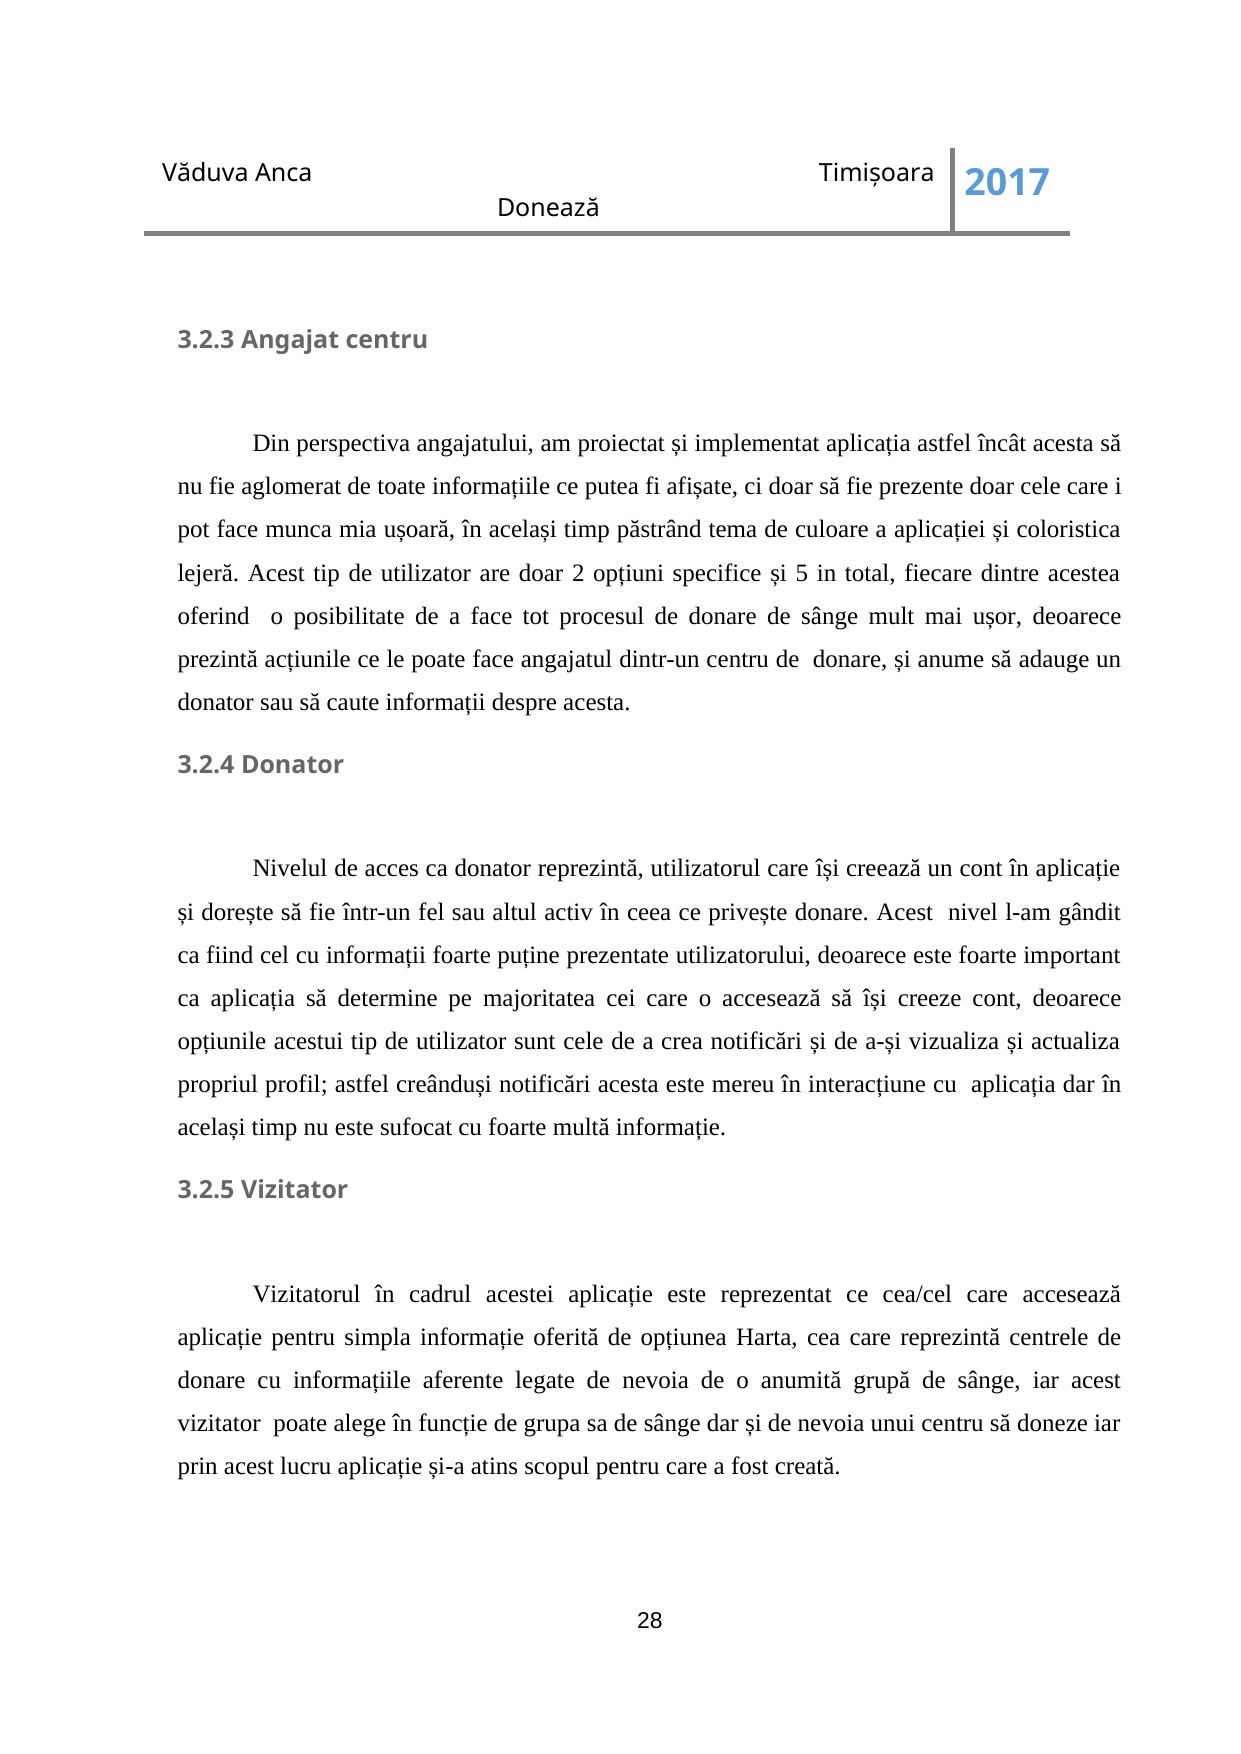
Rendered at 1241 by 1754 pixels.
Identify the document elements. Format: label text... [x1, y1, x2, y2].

subtitle 3.2.4 Donator [177, 747, 1122, 781]
subtitle 3.2.3 Angajat centru [177, 322, 1122, 356]
text Vizitatorul în cadrul acestei aplicație este reprezentat ce cea/cel care accesează aplicație pentru simpla informație oferită de opțiunea Harta, cea care reprezintă centrele de donare cu informațiile aferente legate de nevoia de o anumită grupă de sânge, iar acest vizitator poate alege în funcție de grupa sa de sânge dar și de nevoia unui centru să doneze iar prin acest lucru aplicație și-a atins scopul pentru care a fost creată. [177, 1279, 1122, 1480]
text Nivelul de acces ca donator reprezintă, utilizatorul care își creează un cont în aplicație și dorește să fie într-un fel sau altul activ în ceea ce privește donare. Acest nivel l-am gândit ca fiind cel cu informații foarte puține prezentate utilizatorului, deoarece este foarte important ca aplicația să determine pe majoritatea cei care o accesează să își creeze cont, deoarece opțiunile acestui tip de utilizator sunt cele de a crea notificări și de a-și vizualiza și actualiza propriul profil; astfel creânduși notificări acesta este mereu în interacțiune cu aplicația dar în același timp nu este sufocat cu foarte multă informație. [177, 853, 1122, 1141]
subtitle 3.2.5 Vizitator [177, 1172, 1122, 1206]
text Din perspectiva angajatului, am proiectat și implementat aplicația astfel încât acesta să nu fie aglomerat de toate informațiile ce putea fi afișate, ci doar să fie prezente doar cele care i pot face munca mia ușoară, în același timp păstrând tema de culoare a aplicației și coloristica lejeră. Acest tip de utilizator are doar 2 opțiuni specifice și 5 in total, fiecare dintre acestea oferind o posibilitate de a face tot procesul de donare de sânge mult mai ușor, deoarece prezintă acțiunile ce le poate face angajatul dintr-un centru de donare, și anume să adauge un donator sau să caute informații despre acesta. [177, 428, 1122, 716]
